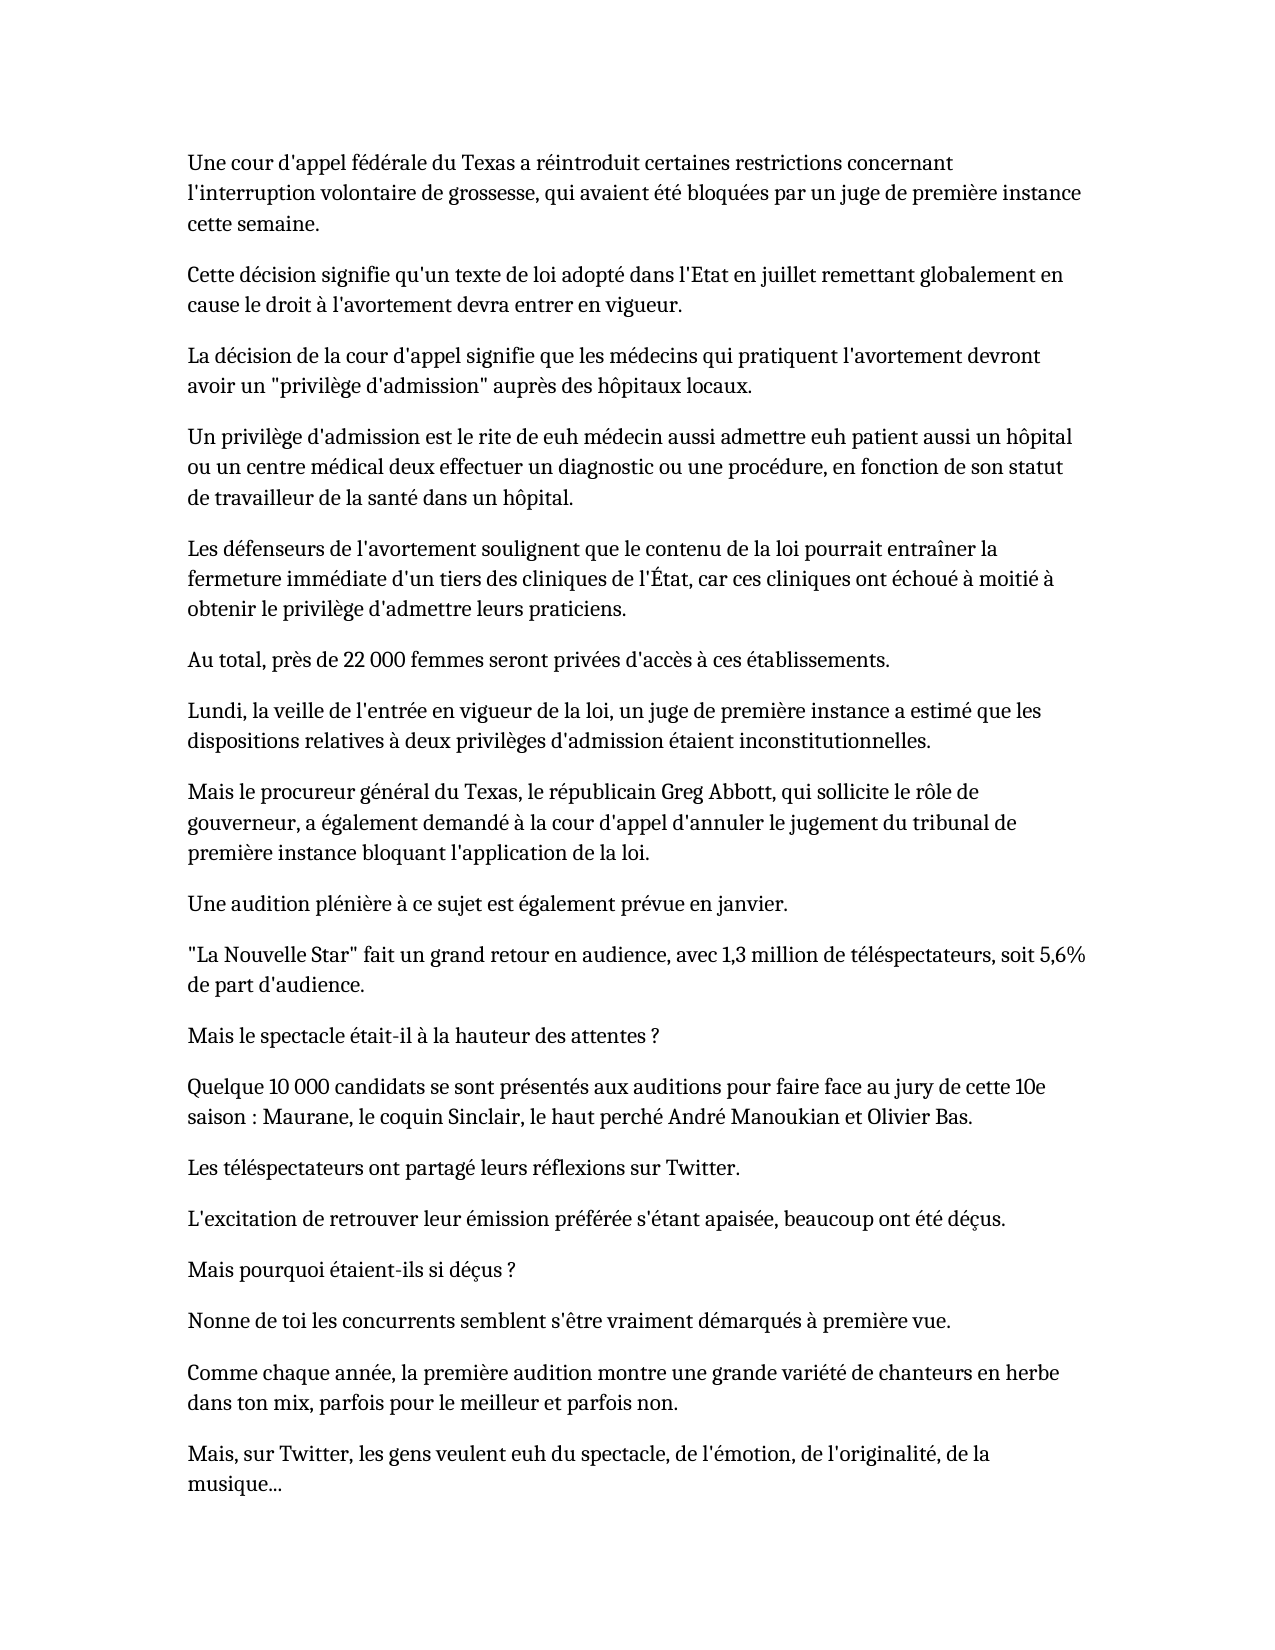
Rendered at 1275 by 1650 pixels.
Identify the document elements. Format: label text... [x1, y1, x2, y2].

text Mais le spectacle était-il à la hauteur des attentes ? [187, 1023, 1087, 1049]
text Mais le procureur général du Texas, le républicain Greg Abbott, qui sollicite le rôle de gouverneur, a également demandé à la cour d'appel d'annuler le jugement du tribunal de première instance bloquant l'application de la loi. [187, 779, 1087, 866]
text Mais pourquoi étaient-ils si déçus ? [187, 1257, 1087, 1284]
text La décision de la cour d'appel signifie que les médecins qui pratiquent l'avortement devront avoir un "privilège d'admission" auprès des hôpitaux locaux. [187, 343, 1087, 399]
text Comme chaque année, la première audition montre une grande variété de chanteurs en herbe dans ton mix, parfois pour le meilleur et parfois non. [187, 1359, 1087, 1416]
text "La Nouvelle Star" fait un grand retour en audience, avec 1,3 million de téléspectateurs, soit 5,6% de part d'audience. [187, 942, 1087, 998]
text Une cour d'appel fédérale du Texas a réintroduit certaines restrictions concernant l'interruption volontaire de grossesse, qui avaient été bloquées par un juge de première instance cette semaine. [187, 150, 1087, 237]
text Mais, sur Twitter, les gens veulent euh du spectacle, de l'émotion, de l'originalité, de la musique... [187, 1441, 1087, 1497]
text Nonne de toi les concurrents semblent s'être vraiment démarqués à première vue. [187, 1308, 1087, 1335]
text Les téléspectateurs ont partagé leurs réflexions sur Twitter. [187, 1155, 1087, 1182]
text Les défenseurs de l'avortement soulignent que le contenu de la loi pourrait entraîner la fermeture immédiate d'un tiers des cliniques de l'État, car ces cliniques ont échoué à moitié à obtenir le privilège d'admettre leurs praticiens. [187, 535, 1087, 622]
text Cette décision signifie qu'un texte de loi adopté dans l'Etat en juillet remettant globalement en cause le droit à l'avortement devra entrer en vigueur. [187, 261, 1087, 318]
text Une audition plénière à ce sujet est également prévue en janvier. [187, 891, 1087, 917]
text L'excitation de retrouver leur émission préférée s'étant apaisée, beaucoup ont été déçus. [187, 1206, 1087, 1233]
text Un privilège d'admission est le rite de euh médecin aussi admettre euh patient aussi un hôpital ou un centre médical deux effectuer un diagnostic ou une procédure, en fonction de son statut de travailleur de la santé dans un hôpital. [187, 424, 1087, 511]
text Au total, près de 22 000 femmes seront privées d'accès à ces établissements. [187, 647, 1087, 673]
text Lundi, la veille de l'entrée en vigueur de la loi, un juge de première instance a estimé que les dispositions relatives à deux privilèges d'admission étaient inconstitutionnelles. [187, 698, 1087, 754]
text Quelque 10 000 candidats se sont présentés aux auditions pour faire face au jury de cette 10e saison : Maurane, le coquin Sinclair, le haut perché André Manoukian et Olivier Bas. [187, 1074, 1087, 1131]
